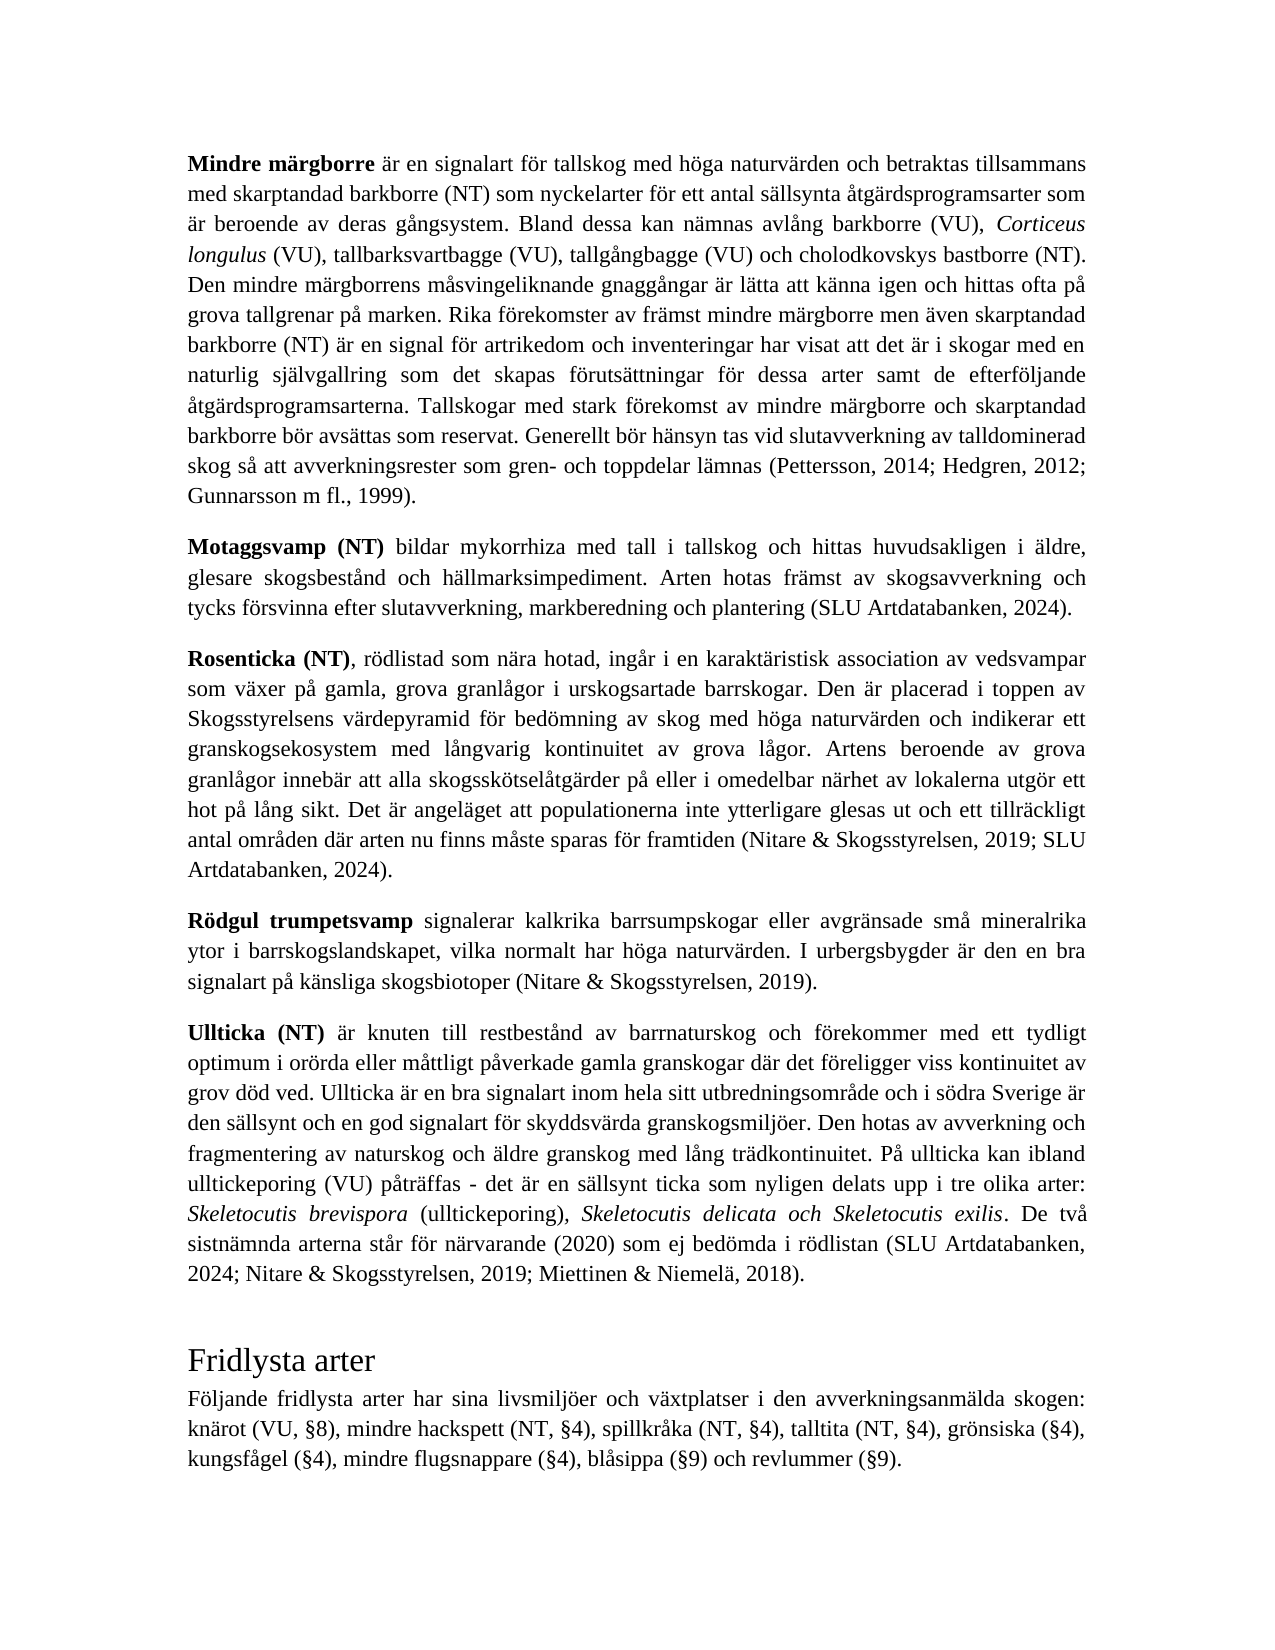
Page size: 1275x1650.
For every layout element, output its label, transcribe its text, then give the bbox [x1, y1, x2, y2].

text Ullticka (NT) är knuten till restbestånd av barrnaturskog och förekommer med ett tydligt optimum i orörda eller måttligt påverkade gamla granskogar där det föreligger viss kontinuitet av grov död ved. Ullticka är en bra signalart inom hela sitt utbredningsområde och i södra Sverige är den sällsynt och en god signalart för skyddsvärda granskogsmiljöer. Den hotas av avverkning och fragmentering av naturskog och äldre granskog med lång trädkontinuitet. På ullticka kan ibland ulltickeporing (VU) påträffas - det är en sällsynt ticka som nyligen delats upp i tre olika arter: Skeletocutis brevispora (ulltickeporing), Skeletocutis delicata och Skeletocutis exilis. De två sistnämnda arterna står för närvarande (2020) som ej bedömda i rödlistan (SLU Artdatabanken, 2024; Nitare & Skogsstyrelsen, 2019; Miettinen & Niemelä, 2018). [187, 1019, 1087, 1287]
text Motaggsvamp (NT) bildar mykorrhiza med tall i tallskog och hittas huvudsakligen i äldre, glesare skogsbestånd och hällmarksimpediment. Arten hotas främst av skogsavverkning och tycks försvinna efter slutavverkning, markberedning och plantering (SLU Artdatabanken, 2024). [187, 533, 1087, 620]
text Rödgul trumpetsvamp signalerar kalkrika barrsumpskogar eller avgränsade små mineralrika ytor i barrskogslandskapet, vilka normalt har höga naturvärden. I urbergsbygder är den en bra signalart på känsliga skogsbiotoper (Nitare & Skogsstyrelsen, 2019). [187, 907, 1087, 994]
subtitle Fridlysta arter [187, 1341, 1087, 1379]
text Rosenticka (NT), rödlistad som nära hotad, ingår i en karaktäristisk association av vedsvampar som växer på gamla, grova granlågor i urskogsartade barrskogar. Den är placerad i toppen av Skogsstyrelsens värdepyramid för bedömning av skog med höga naturvärden och indikerar ett granskogsekosystem med långvarig kontinuitet av grova lågor. Artens beroende av grova granlågor innebär att alla skogsskötselåtgärder på eller i omedelbar närhet av lokalerna utgör ett hot på lång sikt. Det är angeläget att populationerna inte ytterligare glesas ut och ett tillräckligt antal områden där arten nu finns måste sparas för framtiden (Nitare & Skogsstyrelsen, 2019; SLU Artdatabanken, 2024). [187, 645, 1087, 883]
text Mindre märgborre är en signalart för tallskog med höga naturvärden och betraktas tillsammans med skarptandad barkborre (NT) som nyckelarter för ett antal sällsynta åtgärdsprogramsarter som är beroende av deras gångsystem. Bland dessa kan nämnas avlång barkborre (VU), Corticeus longulus (VU), tallbarksvartbagge (VU), tallgångbagge (VU) och cholodkovskys bastborre (NT). Den mindre märgborrens måsvingeliknande gnaggångar är lätta att känna igen och hittas ofta på grova tallgrenar på marken. Rika förekomster av främst mindre märgborre men även skarptandad barkborre (NT) är en signal för artrikedom och inventeringar har visat att det är i skogar med en naturlig självgallring som det skapas förutsättningar för dessa arter samt de efterföljande åtgärdsprogramsarterna. Tallskogar med stark förekomst av mindre märgborre och skarptandad barkborre bör avsättas som reservat. Generellt bör hänsyn tas vid slutavverkning av talldominerad skog så att avverkningsrester som gren- och toppdelar lämnas (Pettersson, 2014; Hedgren, 2012; Gunnarsson m fl., 1999). [187, 150, 1087, 509]
text Följande fridlysta arter har sina livsmiljöer och växtplatser i den avverkningsanmälda skogen: knärot (VU, §8), mindre hackspett (NT, §4), spillkråka (NT, §4), talltita (NT, §4), grönsiska (§4), kungsfågel (§4), mindre flugsnappare (§4), blåsippa (§9) och revlummer (§9). [187, 1385, 1087, 1471]
